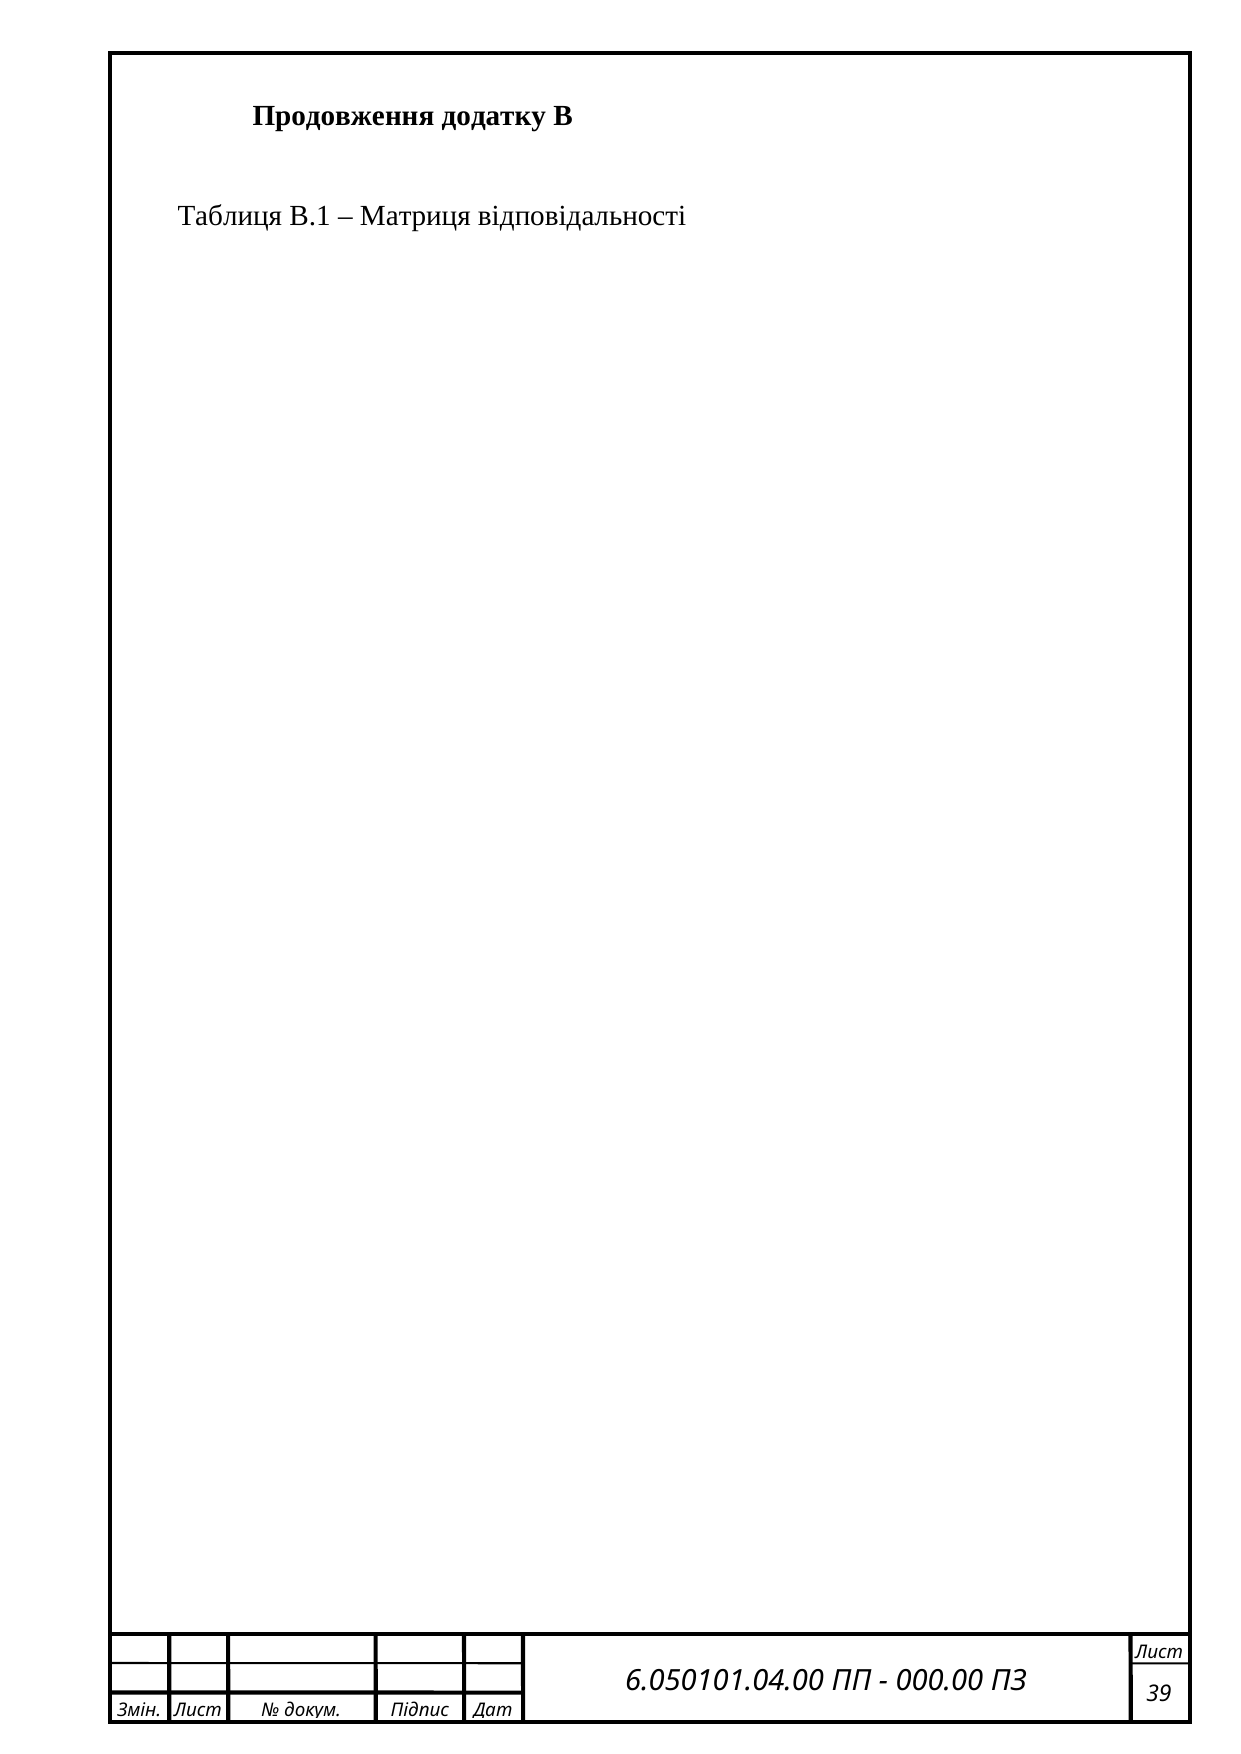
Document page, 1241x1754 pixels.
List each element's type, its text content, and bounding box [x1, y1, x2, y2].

text Таблиця В.1 – Матриця відповідальності [177, 198, 1152, 232]
text Продовження додатку В [177, 98, 1152, 131]
